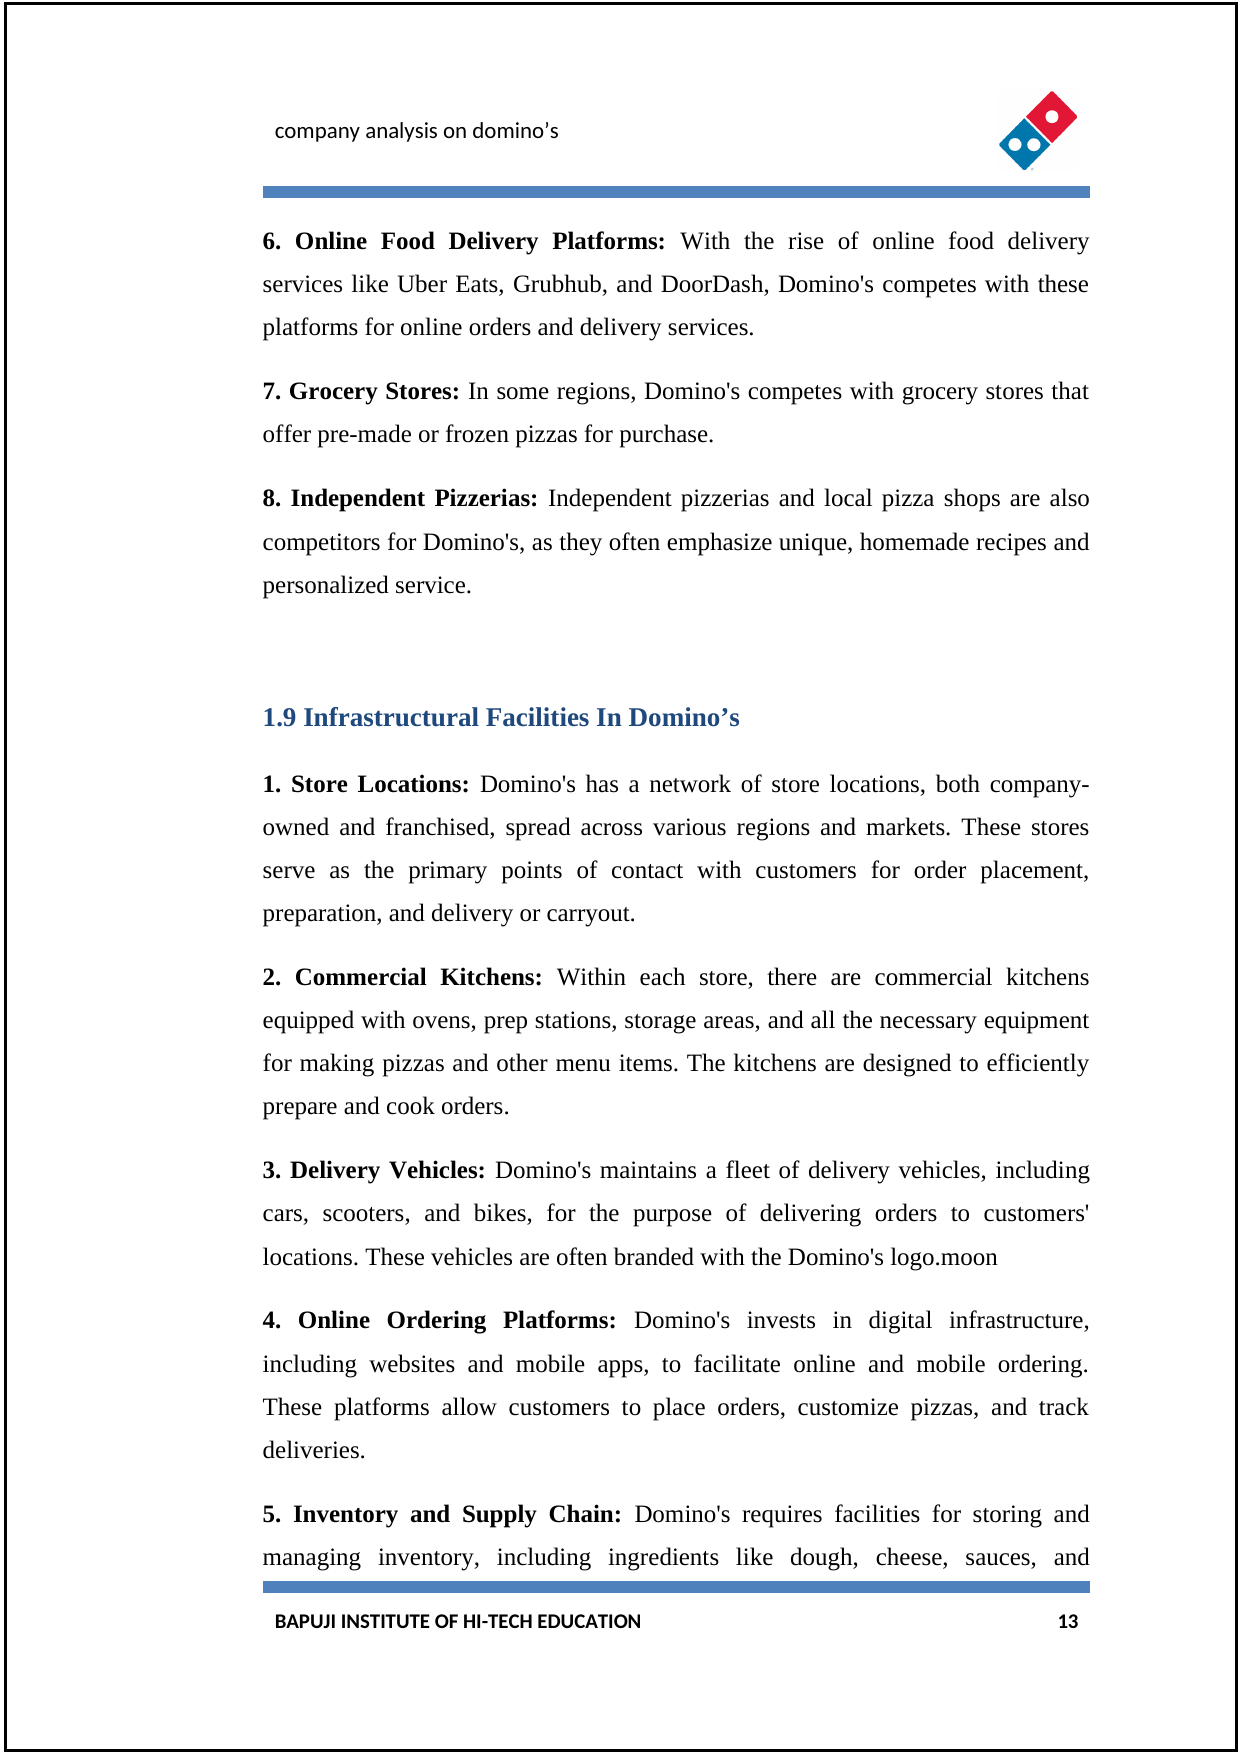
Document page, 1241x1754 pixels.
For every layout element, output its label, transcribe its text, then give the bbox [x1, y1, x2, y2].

text 6. Online Food Delivery Platforms: With the rise of online food delivery services like Uber Eats, Grubhub, and DoorDash, Domino's competes with these platforms for online orders and delivery services. [262, 226, 1090, 341]
text 8. Independent Pizzerias: Independent pizzerias and local pizza shops are also competitors for Domino's, as they often emphasize unique, homemade recipes and personalized service. [262, 483, 1090, 598]
text 1. Store Locations: Domino's has a network of store locations, both company-owned and franchised, spread across various regions and markets. These stores serve as the primary points of contact with customers for order placement, preparation, and delivery or carryout. [262, 769, 1090, 927]
text 4. Online Ordering Platforms: Domino's invests in digital infrastructure, including websites and mobile apps, to facilitate online and mobile ordering. These platforms allow customers to place orders, customize pizzas, and track deliveries. [262, 1306, 1090, 1464]
text 1.9 Infrastructural Facilities In Domino’s [262, 701, 1090, 732]
text 7. Grocery Stores: In some regions, Domino's competes with grocery stores that offer pre-made or frozen pizzas for purchase. [262, 376, 1090, 448]
text 3. Delivery Vehicles: Domino's maintains a fleet of delivery vehicles, including cars, scooters, and bikes, for the purpose of delivering orders to customers' locations. These vehicles are often branded with the Domino's logo.moon [262, 1155, 1090, 1270]
text 2. Commercial Kitchens: Within each store, there are commercial kitchens equipped with ovens, prep stations, storage areas, and all the necessary equipment for making pizzas and other menu items. The kitchens are designed to efficiently prepare and cook orders. [262, 962, 1090, 1120]
picture [997, 90, 1079, 172]
